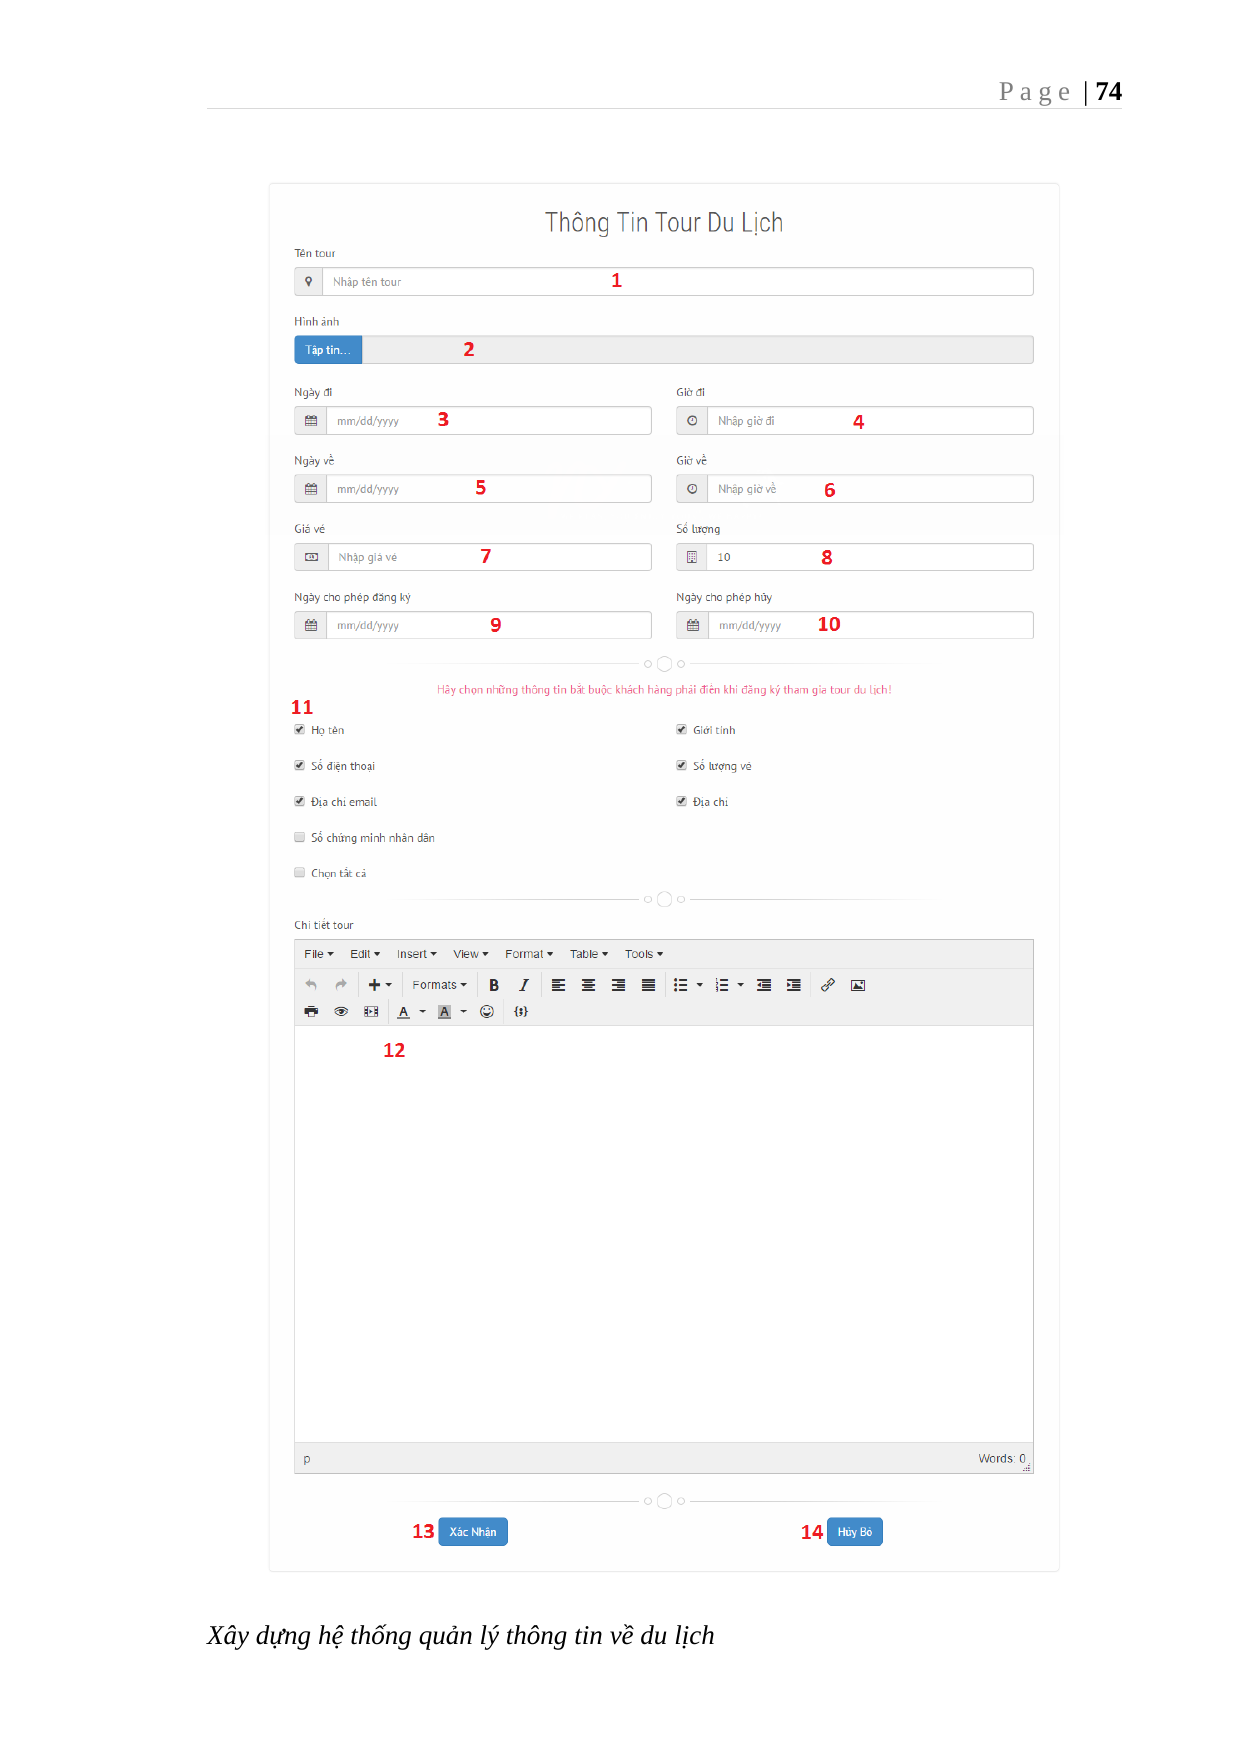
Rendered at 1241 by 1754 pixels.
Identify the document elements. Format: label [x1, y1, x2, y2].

picture [265, 177, 1064, 1577]
